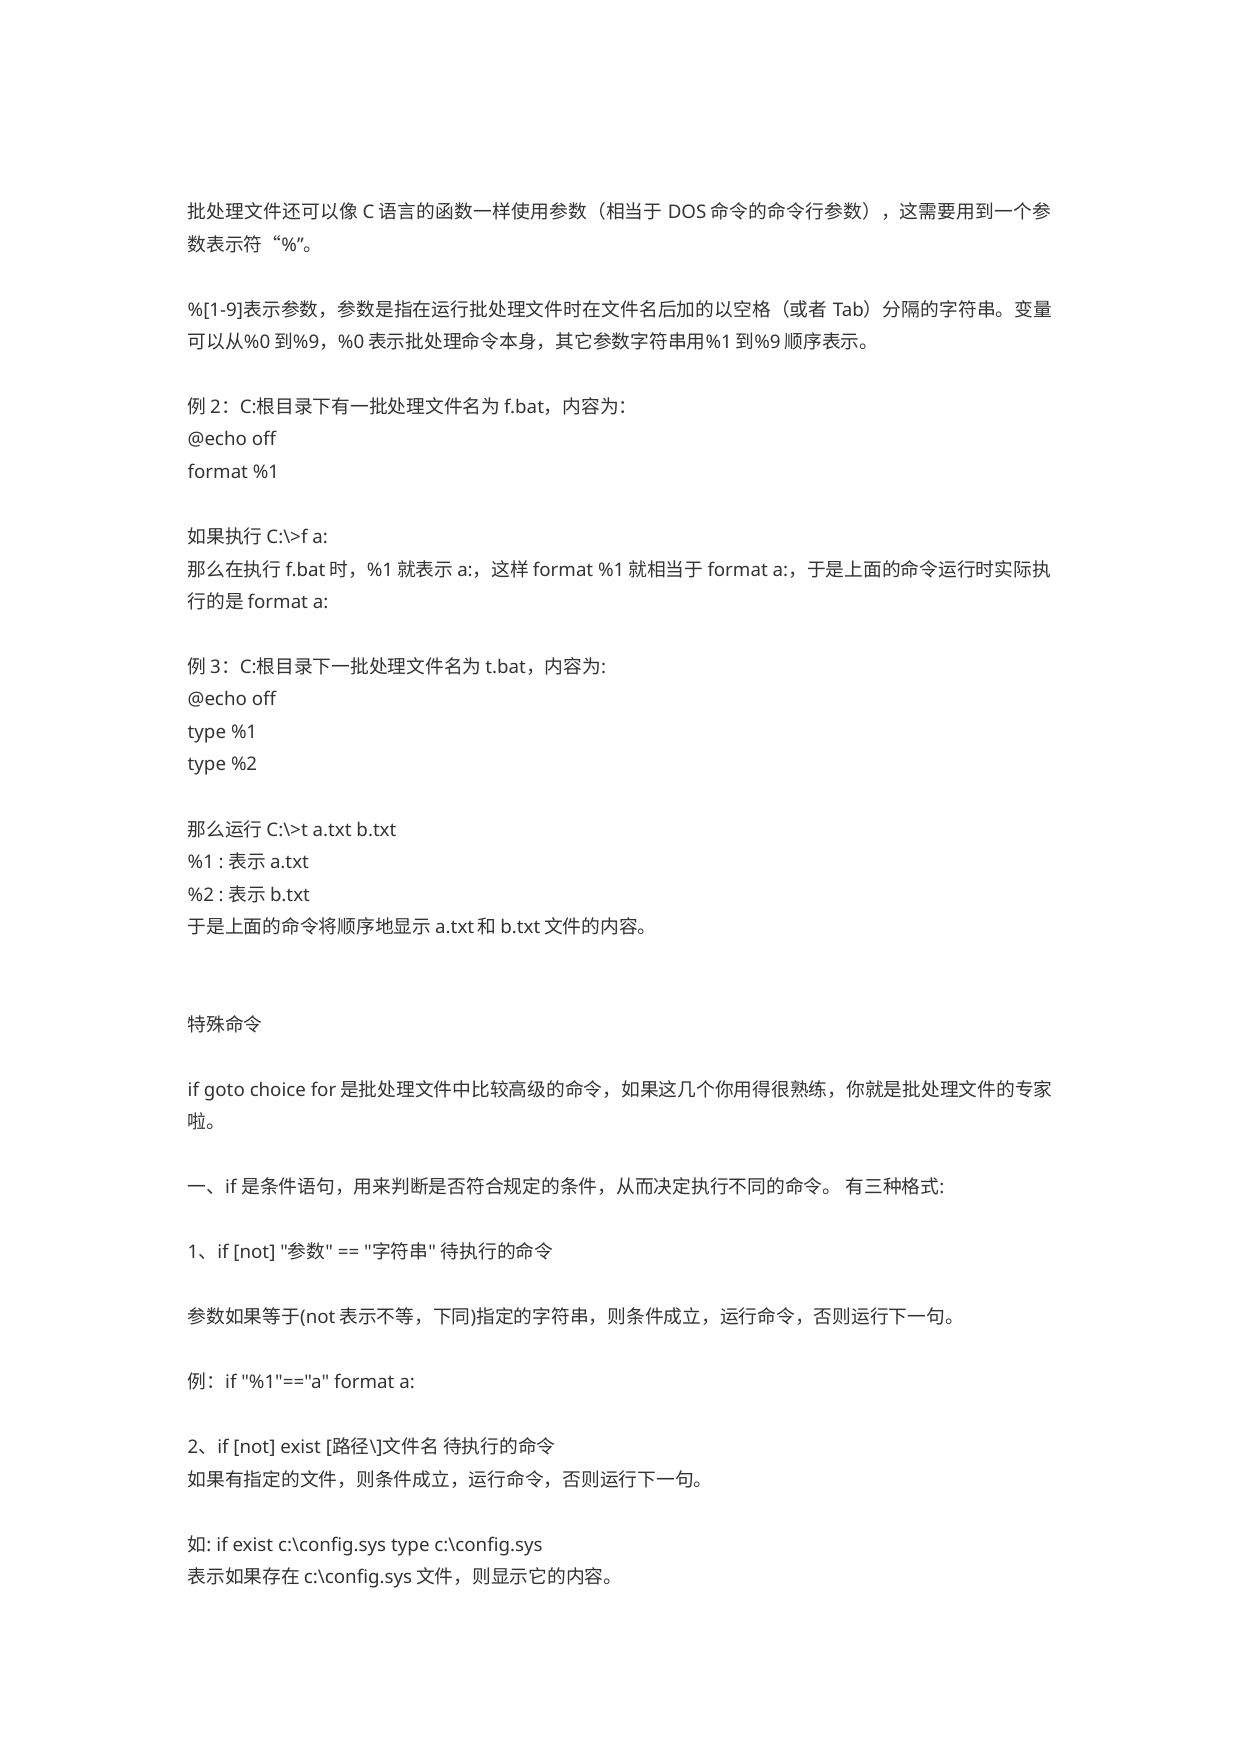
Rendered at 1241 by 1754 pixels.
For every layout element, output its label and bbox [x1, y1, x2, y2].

text [187, 162, 1053, 1592]
